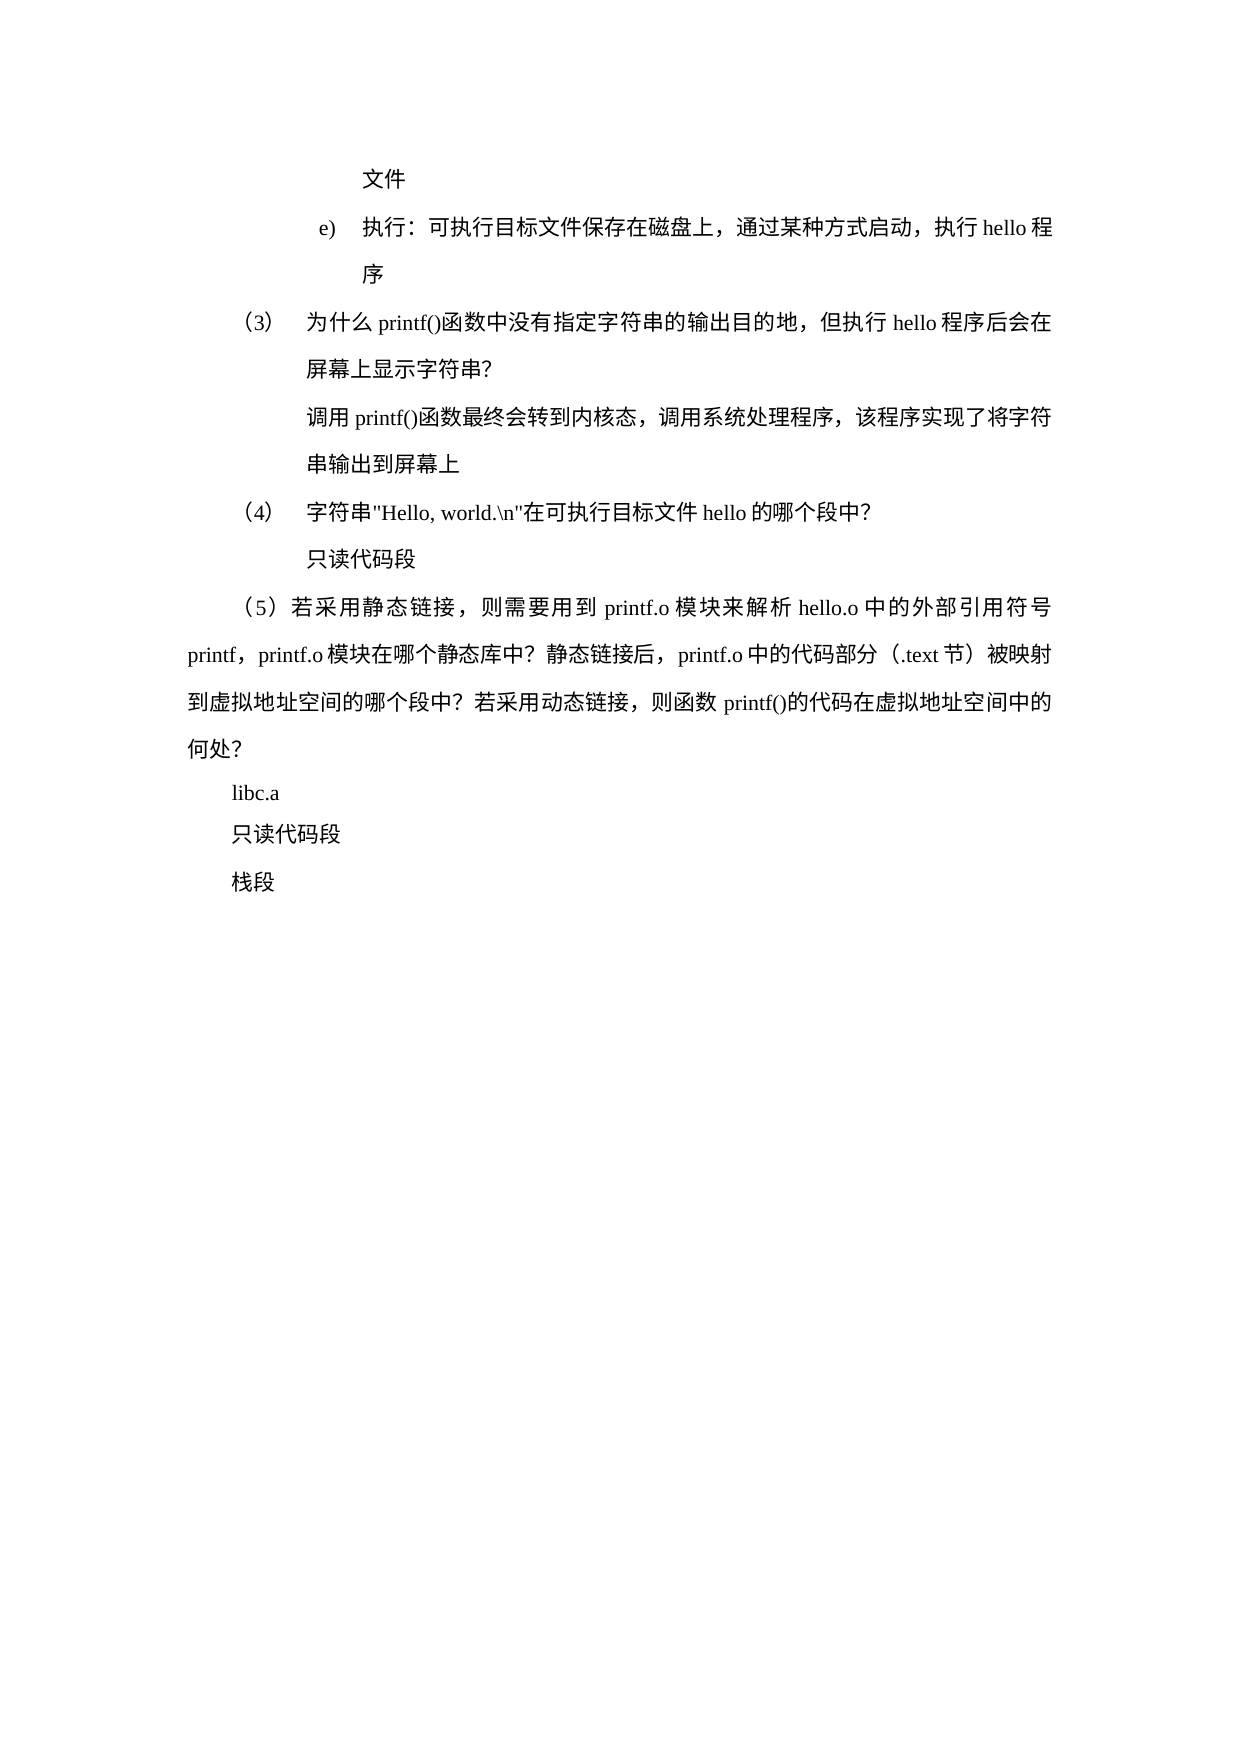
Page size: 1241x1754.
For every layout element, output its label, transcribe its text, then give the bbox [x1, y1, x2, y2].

text 栈段 [187, 865, 1053, 896]
list 字符串"Hello, world.\n"在可执行目标文件hello的哪个段中？ [232, 494, 1053, 526]
list 只读代码段 [307, 542, 1053, 574]
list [319, 162, 1053, 194]
text （5）若采用静态链接，则需要用到printf.o模块来解析hello.o中的外部引用符号printf，printf.o模块在哪个静态库中？静态链接后，printf.o中的代码部分（.text节）被映射到虚拟地址空间的哪个段中？若采用动态链接，则函数printf()的代码在虚拟地址空间中的何处？ [187, 589, 1053, 764]
text libc.a [187, 779, 1053, 805]
text 只读代码段 [187, 817, 1053, 849]
list 为什么printf()函数中没有指定字符串的输出目的地，但执行hello程序后会在屏幕上显示字符串？ [232, 304, 1053, 384]
list 调用printf()函数最终会转到内核态，调用系统处理程序，该程序实现了将字符串输出到屏幕上 [307, 399, 1053, 479]
list 执行：可执行目标文件保存在磁盘上，通过某种方式启动，执行hello程序 [319, 209, 1053, 289]
